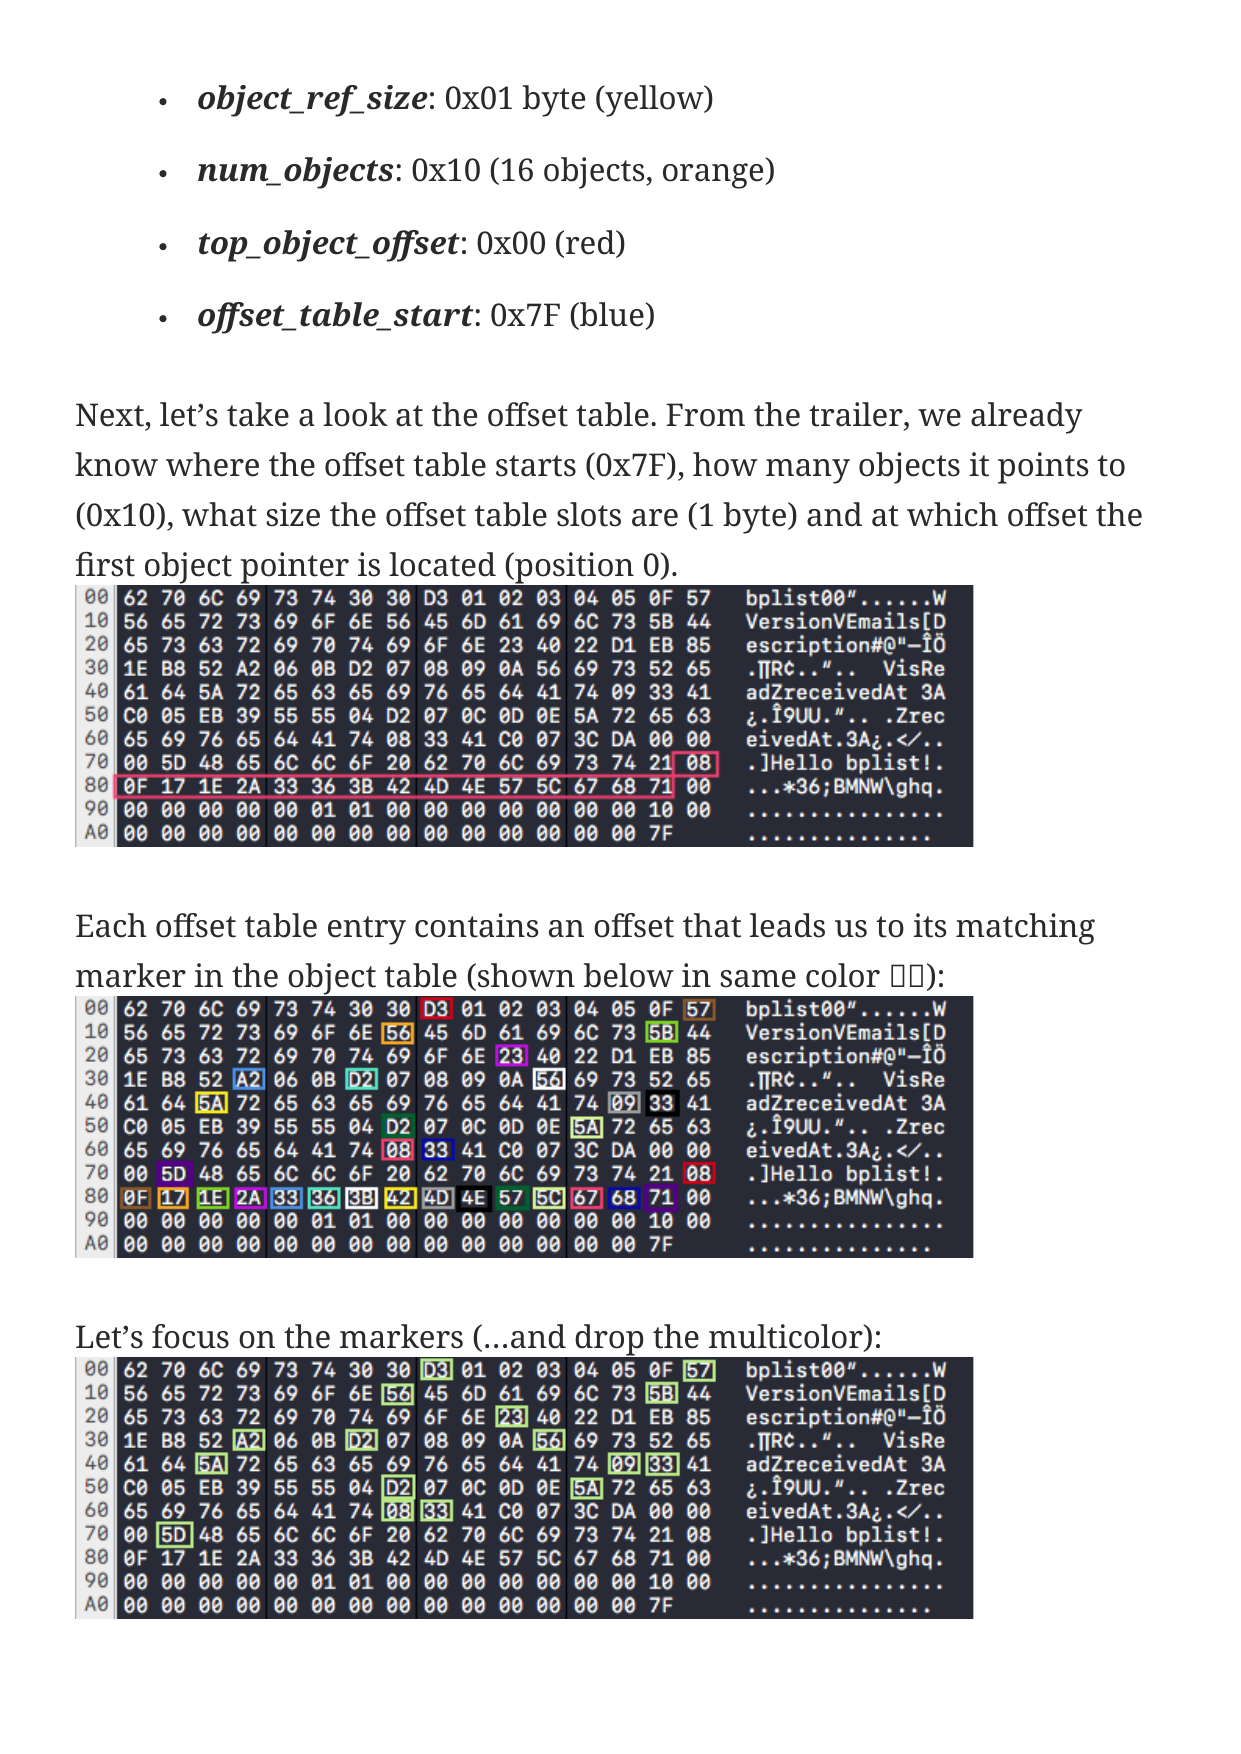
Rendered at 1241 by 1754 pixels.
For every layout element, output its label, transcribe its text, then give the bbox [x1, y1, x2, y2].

list num_objects: 0x10 (16 objects, orange) [159, 147, 1165, 191]
list offset_table_start: 0x7F (blue) [159, 292, 1165, 336]
text Next, let’s take a look at the offset table. From the trailer, we already know where the offset table starts (0x7F), how many objects it points to (0x10), what size the offset table slots are (1 byte) and at which offset the first object pointer is located (position 0). [75, 386, 1165, 586]
picture [75, 1357, 974, 1619]
picture [75, 996, 974, 1258]
text Each offset table entry contains an offset that leads us to its matching marker in the object table (shown below in same color 🤯🧐): [75, 897, 1165, 997]
text Let’s focus on the markers (…and drop the multicolor): [75, 1307, 1165, 1357]
picture [75, 585, 974, 847]
list top_object_offset: 0x00 (red) [159, 219, 1165, 263]
list object_ref_size: 0x01 byte (yellow) [159, 75, 1165, 119]
